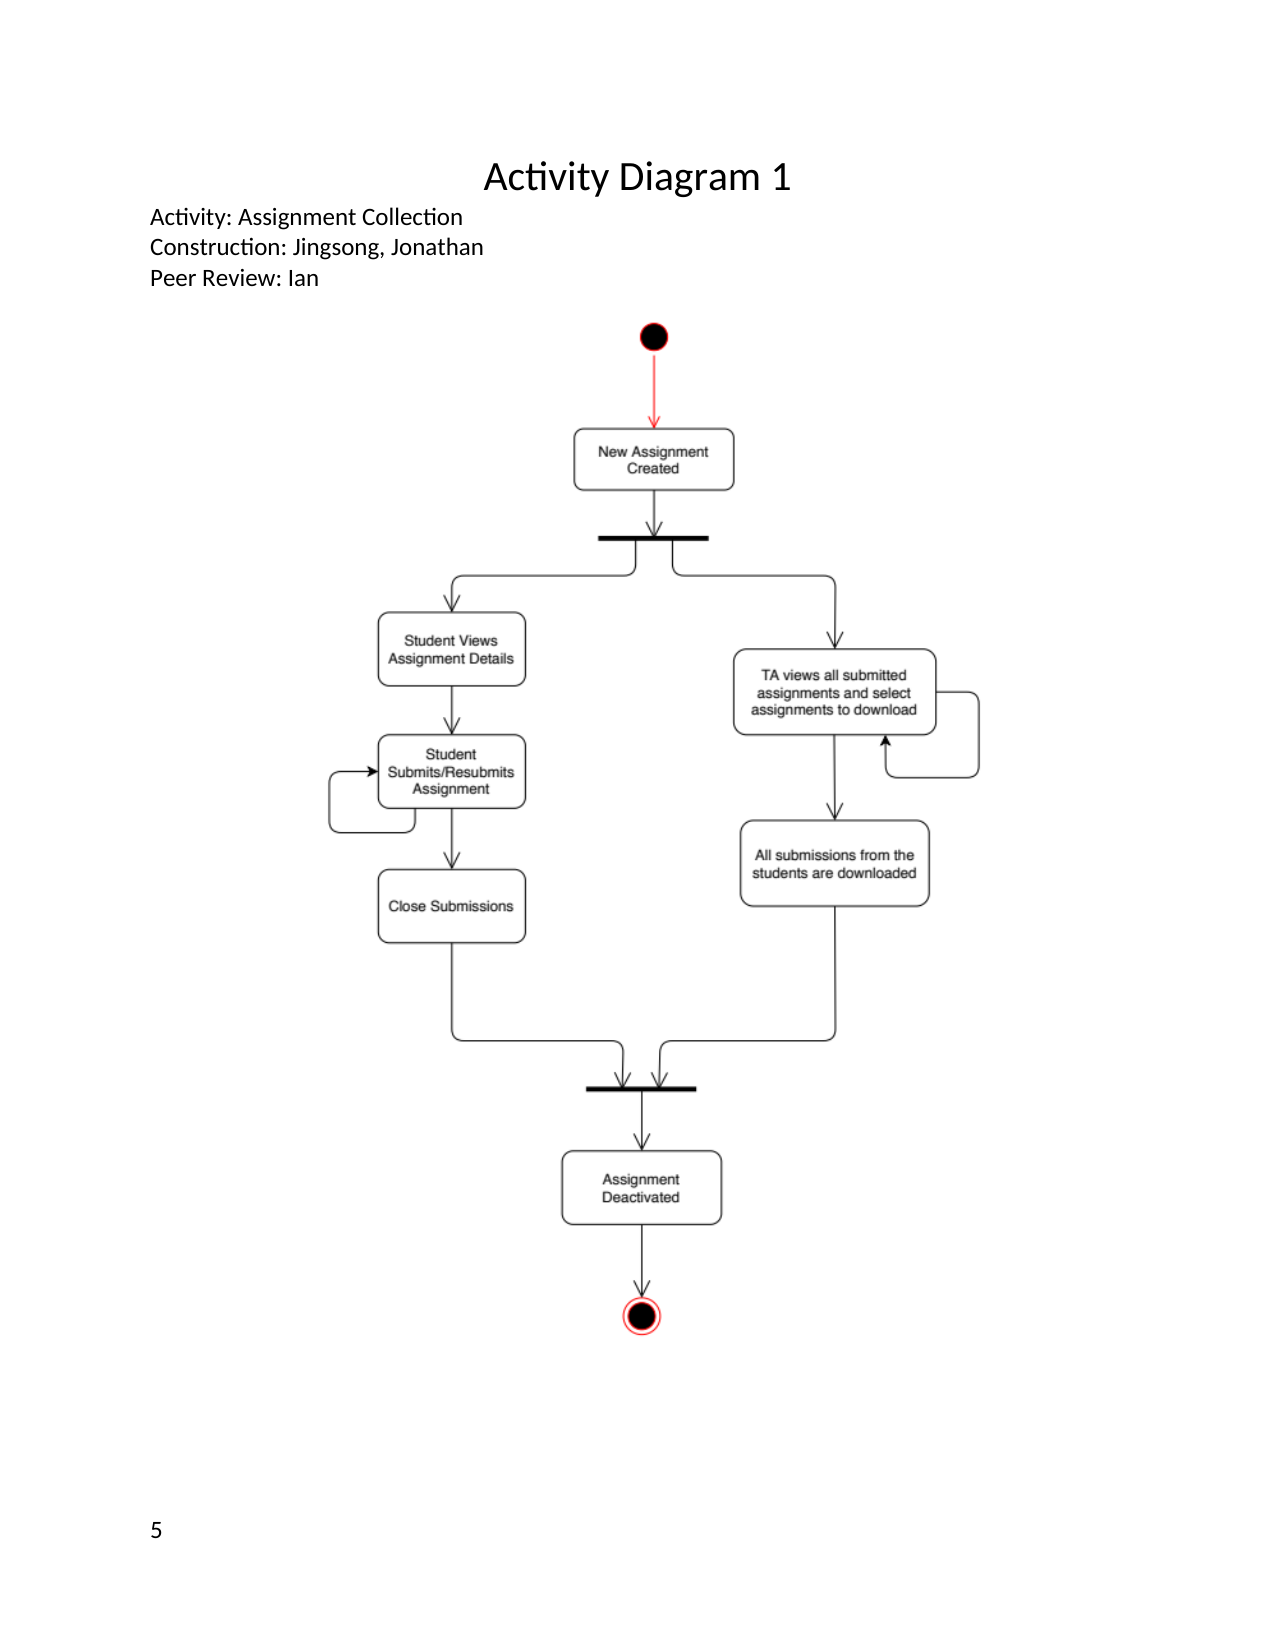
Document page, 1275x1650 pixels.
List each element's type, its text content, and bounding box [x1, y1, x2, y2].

text Activity: Assignment Collection [150, 201, 1125, 231]
text Construction: Jingsong, Jonathan [150, 231, 1125, 262]
text Peer Review: Ian [150, 262, 1125, 292]
text Activity Diagram 1 [150, 150, 1125, 201]
